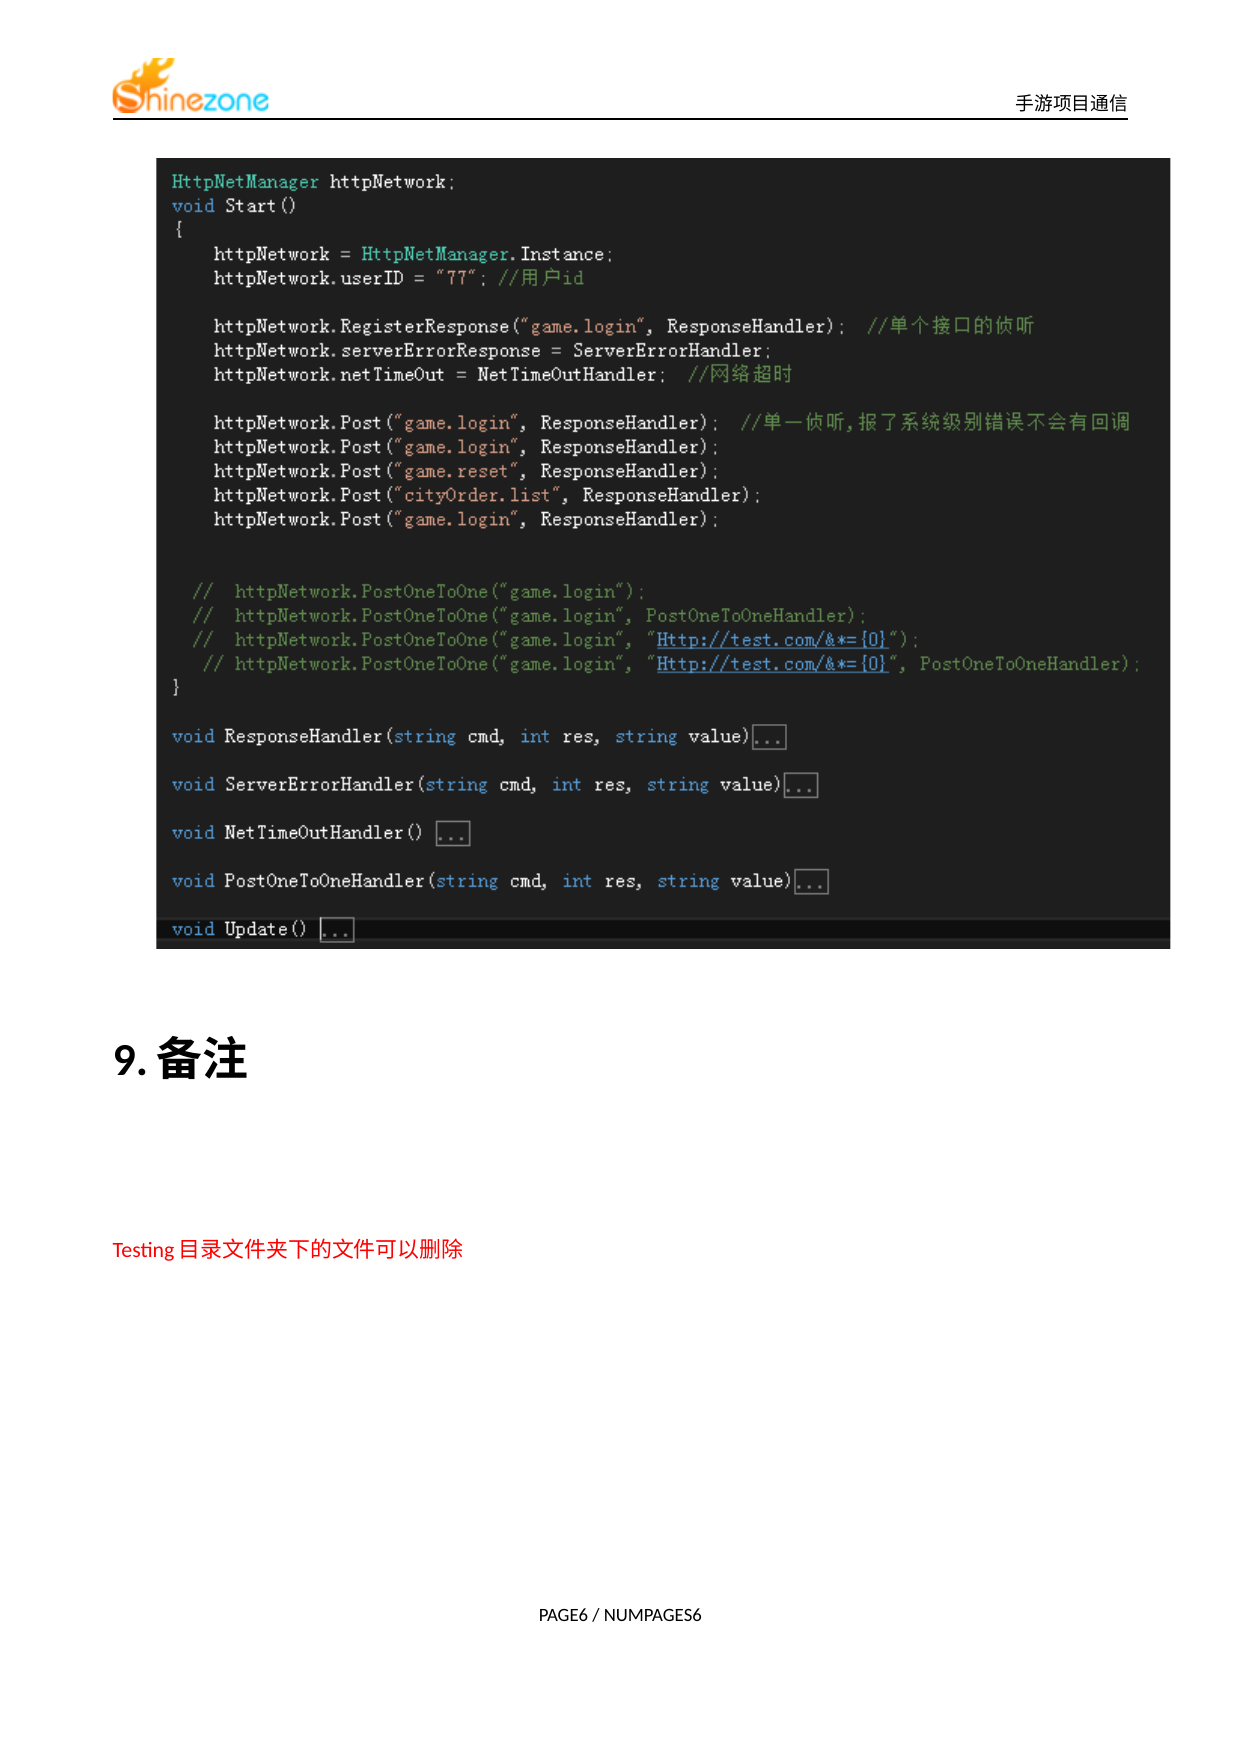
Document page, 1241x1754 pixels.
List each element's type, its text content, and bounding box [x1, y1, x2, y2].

picture [112, 58, 269, 113]
text Testing目录文件夹下的文件可以删除 [112, 1232, 1128, 1264]
subtitle 备注 [112, 1006, 1128, 1104]
picture [156, 158, 1171, 949]
